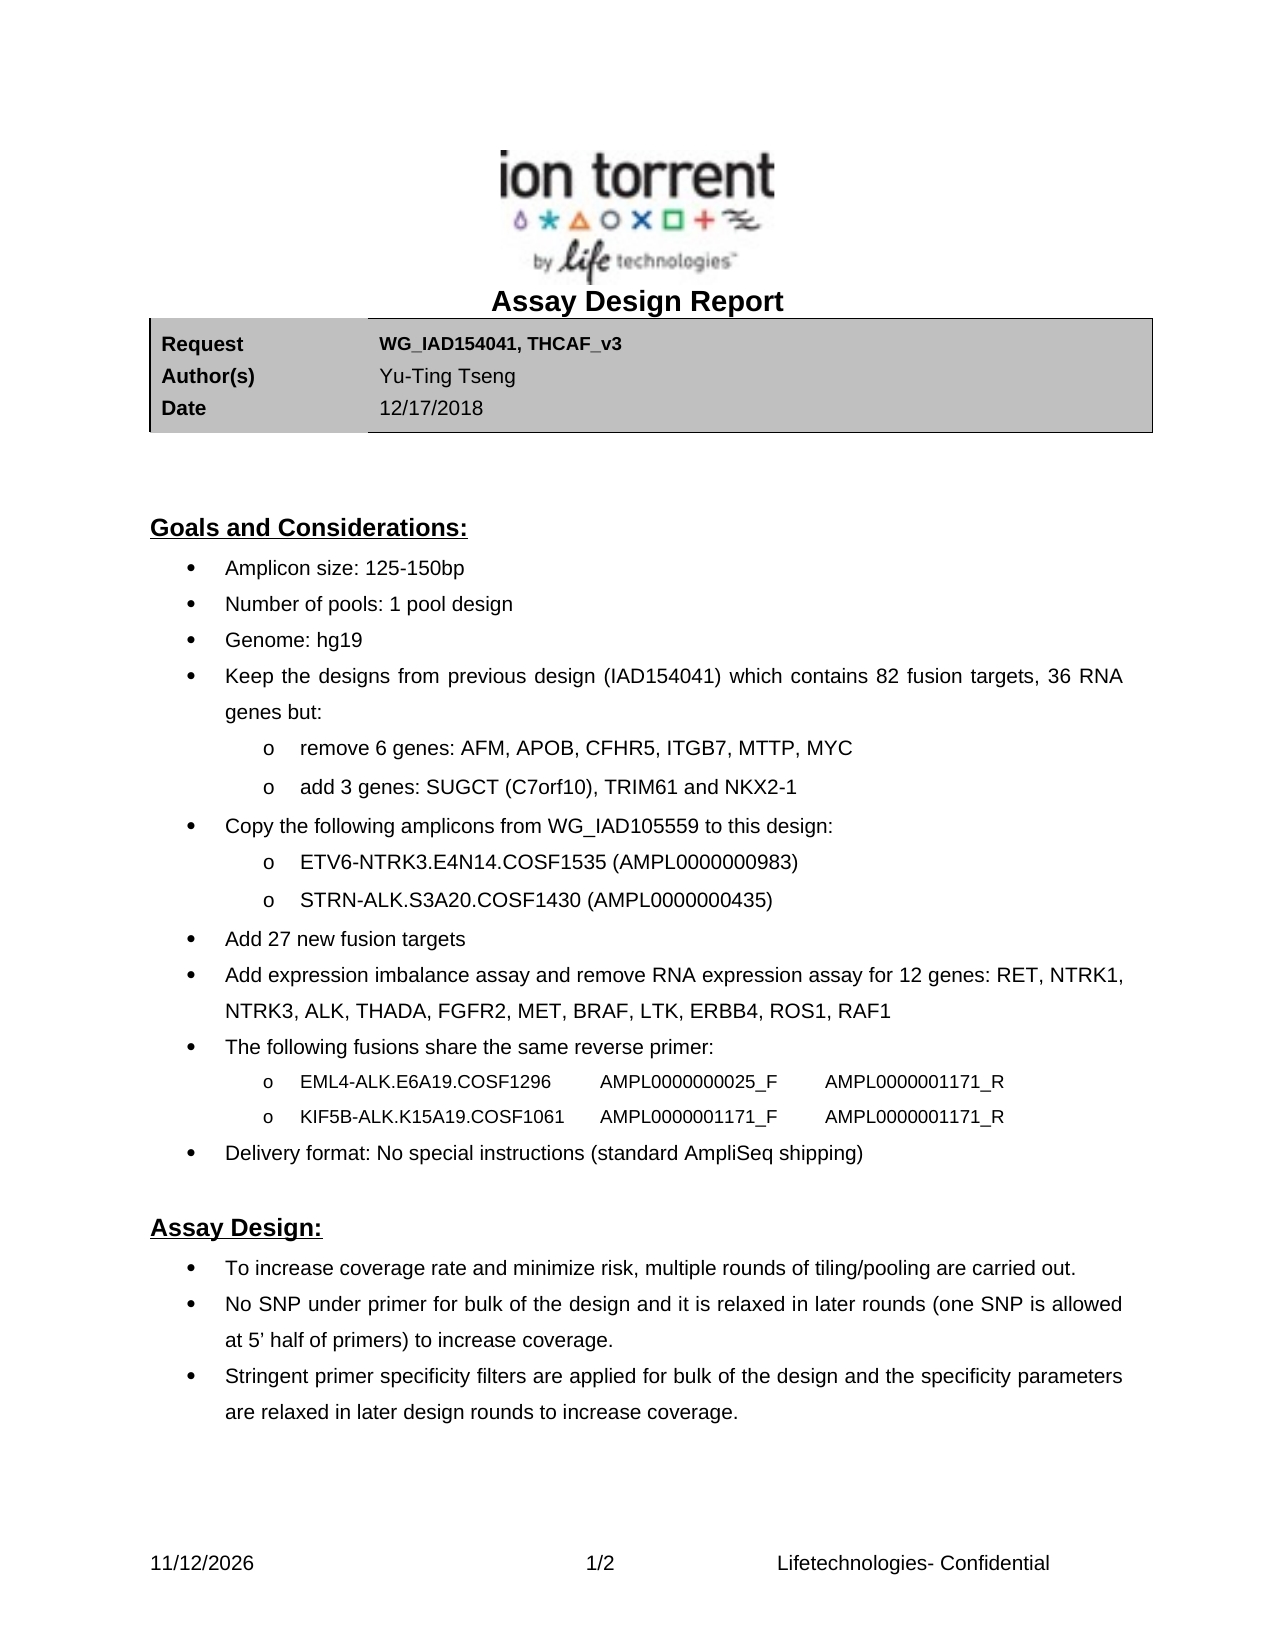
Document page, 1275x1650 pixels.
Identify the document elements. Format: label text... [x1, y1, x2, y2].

list STRN-ALK.S3A20.COSF1430 (AMPL0000000435) [262, 888, 1125, 914]
list EML4-ALK.E6A19.COSF1296 AMPL0000000025_F AMPL0000001171_R [262, 1071, 1125, 1094]
table_cell Author(s) [151, 356, 368, 396]
list Genome: hg19 [187, 628, 1125, 652]
list Delivery format: No special instructions (standard AmpliSeq shipping) [187, 1141, 1125, 1165]
table_header WG_IAD154041, THCAF_v3 [368, 319, 1152, 356]
list add 3 genes: SUGCT (C7orf10), TRIM61 and NKX2-1 [262, 775, 1125, 801]
list Add expression imbalance assay and remove RNA expression assay for 12 genes: RET, NTRK1, NTRK3, ALK, THADA, FGFR2, MET, BRAF, LTK, ERBB4, ROS1, RAF1 [187, 963, 1125, 1023]
list Amplicon size: 125-150bp [187, 556, 1125, 580]
list Keep the designs from previous design (IAD154041) which contains 82 fusion targets, 36 RNA genes but: [187, 664, 1125, 724]
table_cell Date [151, 396, 368, 432]
table_header Request [151, 318, 368, 356]
list To increase coverage rate and minimize risk, multiple rounds of tiling/pooling are carried out. [187, 1256, 1125, 1280]
list remove 6 genes: AFM, APOB, CFHR5, ITGB7, MTTP, MYC [262, 736, 1125, 762]
list ETV6-NTRK3.E4N14.COSF1535 (AMPL0000000983) [262, 849, 1125, 875]
table_cell Yu-Ting Tseng [368, 356, 1152, 396]
list Number of pools: 1 pool design [187, 592, 1125, 616]
list Copy the following amplicons from WG_IAD105559 to this design: [187, 813, 1125, 838]
list Stringent primer specificity filters are applied for bulk of the design and the specificity parameters are relaxed in later design rounds to increase coverage. [187, 1364, 1125, 1424]
list Add 27 new fusion targets [187, 927, 1125, 951]
subtitle Goals and Considerations: [150, 513, 1125, 542]
list No SNP under primer for bulk of the design and it is relaxed in later rounds (one SNP is allowed at 5’ half of primers) to increase coverage. [187, 1292, 1125, 1352]
picture [500, 150, 775, 285]
table_cell 12/17/2018 [368, 396, 1152, 432]
list The following fusions share the same reverse primer: [187, 1035, 1125, 1059]
subtitle Assay Design: [150, 1213, 1125, 1241]
list KIF5B-ALK.K15A19.COSF1061 AMPL0000001171_F AMPL0000001171_R [262, 1106, 1125, 1129]
subtitle Assay Design Report [150, 284, 1125, 318]
